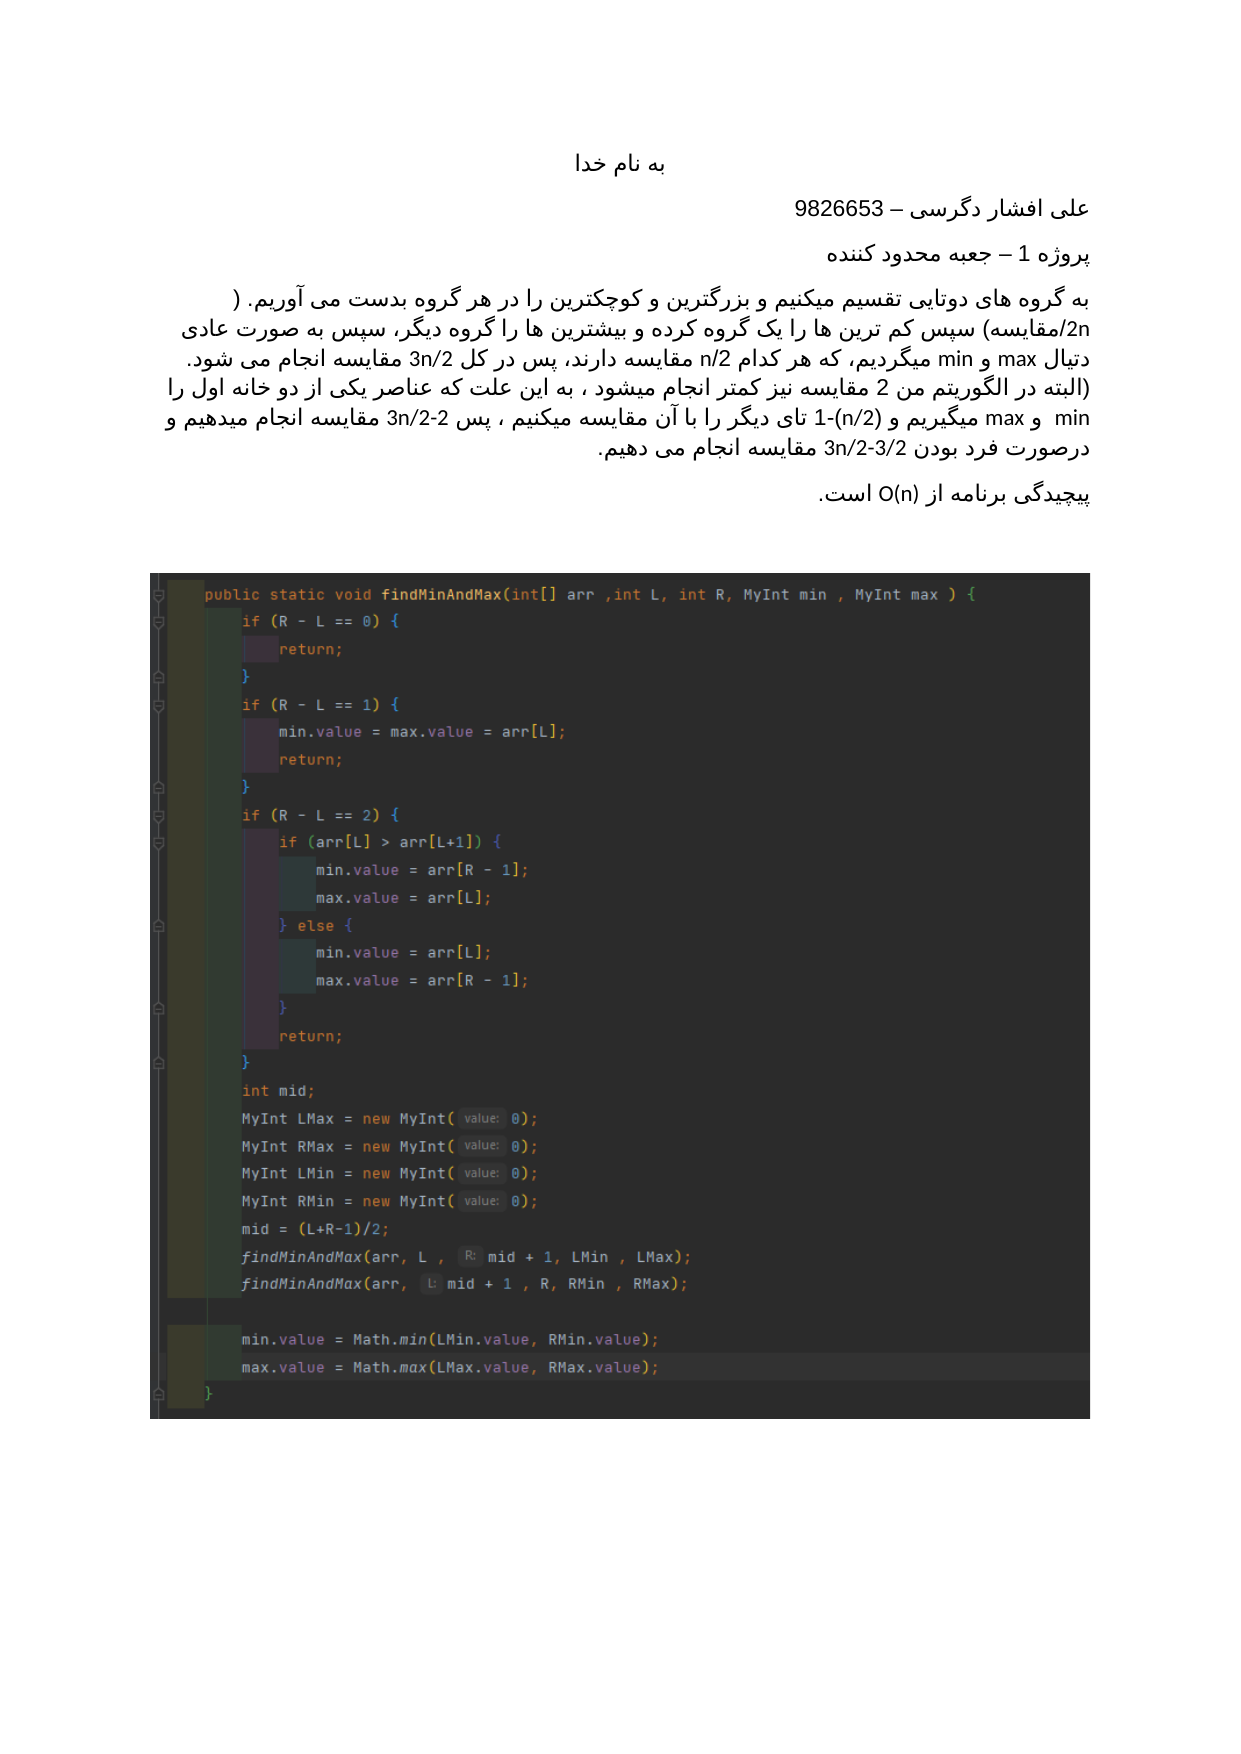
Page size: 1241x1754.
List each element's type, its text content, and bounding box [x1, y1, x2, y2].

text پروژه 1 – جعبه محدود کننده [150, 240, 1090, 267]
text به نام خدا [150, 150, 1090, 176]
text پیچیدگی برنامه از O(n) است. [150, 479, 1090, 508]
text علی افشار دگرسی – 9826653 [150, 195, 1090, 221]
picture [150, 573, 1091, 1419]
text به گروه های دوتایی تقسیم میکنیم و بزرگترین و کوچکترین را در هر گروه بدست می آوریم. (2n/مقایسه) سپس کم ترین ها را یک گروه کرده و بیشترین ها را گروه دیگر، سپس به صورت عادی دتیال max و min میگردیم، که هر کدام 2/n مقایسه دارند، پس در کل 3n/2 مقایسه انجام می شود.(البته در الگوریتم من 2 مقایسه نیز کمتر انجام میشود ، به این علت که عناصر یکی از دو خانه اول را min و max میگیریم و (n/2)-1 تای دیگر را با آن مقایسه میکنیم ، پس 3n/2-2 مقایسه انجام میدهیم و درصورت فرد بودن 3n/2-3/2 مقایسه انجام می دهیم. [150, 285, 1090, 461]
